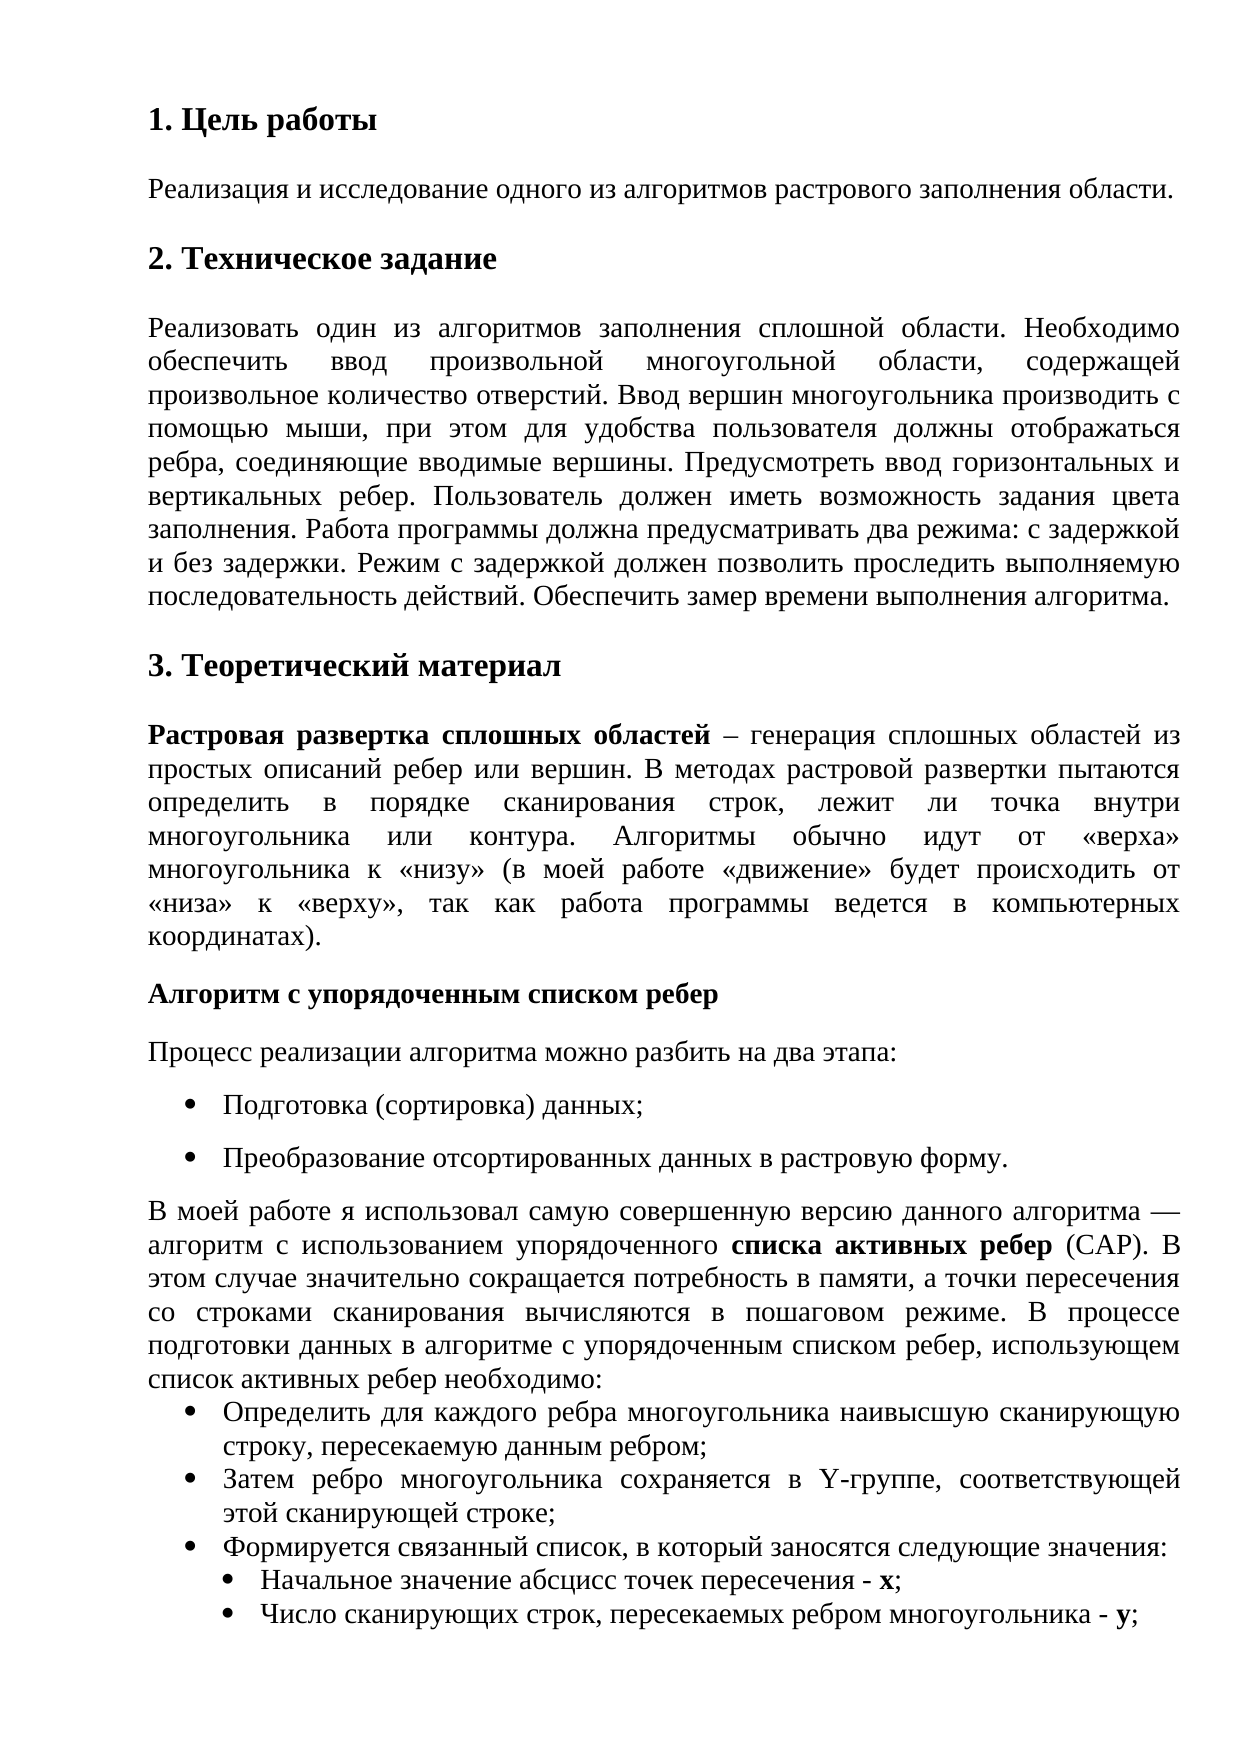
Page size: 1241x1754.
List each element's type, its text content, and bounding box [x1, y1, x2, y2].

text Процесс реализации алгоритма можно разбить на два этапа: [148, 1034, 1181, 1067]
text Реализовать один из алгоритмов заполнения сплошной области. Необходимо обеспечить ввод произвольной многоугольной области, содержащей произвольное количество отверстий. Ввод вершин многоугольника производить с помощью мыши, при этом для удобства пользователя должны отображаться ребра, соединяющие вводимые вершины. Предусмотреть ввод горизонтальных и вертикальных ребер. Пользователь должен иметь возможность задания цвета заполнения. Работа программы должна предусматривать два режима: с задержкой и без задержки. Режим с задержкой должен позволить проследить выполняемую последовательность действий. Обеспечить замер времени выполнения алгоритма. [148, 310, 1181, 612]
list Преобразование отсортированных данных в растровую форму. [185, 1140, 1181, 1174]
list Формируется связанный список, в который заносятся следующие значения: [185, 1529, 1181, 1562]
text Реализация и исследование одного из алгоритмов растрового заполнения области. [148, 171, 1181, 204]
text Алгоритм с упорядоченным списком ребер [148, 976, 1181, 1009]
text Растровая развертка сплошных областей – генерация сплошных областей из простых описаний ребер или вершин. В методах растровой развертки пытаются определить в порядке сканирования строк, лежит ли точка внутри многоугольника или контура. Алгоритмы обычно идут от «верха» многоугольника к «низу» (в моей работе «движение» будет происходить от «низа» к «верху», так как работа программы ведется в компьютерных координатах). [148, 717, 1181, 952]
list Начальное значение абсцисс точек пересечения - x; [223, 1562, 1181, 1596]
text 2. Техническое задание [148, 238, 1181, 276]
text 3. Теоретический материал [148, 645, 1181, 684]
list Затем ребро многоугольника сохраняется в Y-группе, соответствующей этой сканирующей строке; [185, 1462, 1181, 1529]
list Определить для каждого ребра многоугольника наивысшую сканирующую строку, пересекаемую данным ребром; [185, 1394, 1181, 1462]
list Подготовка (сортировка) данных; [185, 1087, 1181, 1120]
text 1. Цель работы [148, 99, 1181, 137]
list Число сканирующих строк, пересекаемых ребром многоугольника - y; [223, 1596, 1181, 1630]
text В моей работе я использовал самую совершенную версию данного алгоритма — алгоритм с использованием упорядоченного списка активных ребер (САР). В этом случае значительно сокращается потребность в памяти, а точки пересечения со строками сканирования вычисляются в пошаговом режиме. В процессе подготовки данных в алгоритме с упорядоченным списком ребер, использующем список активных ребер необходимо: [148, 1193, 1181, 1394]
